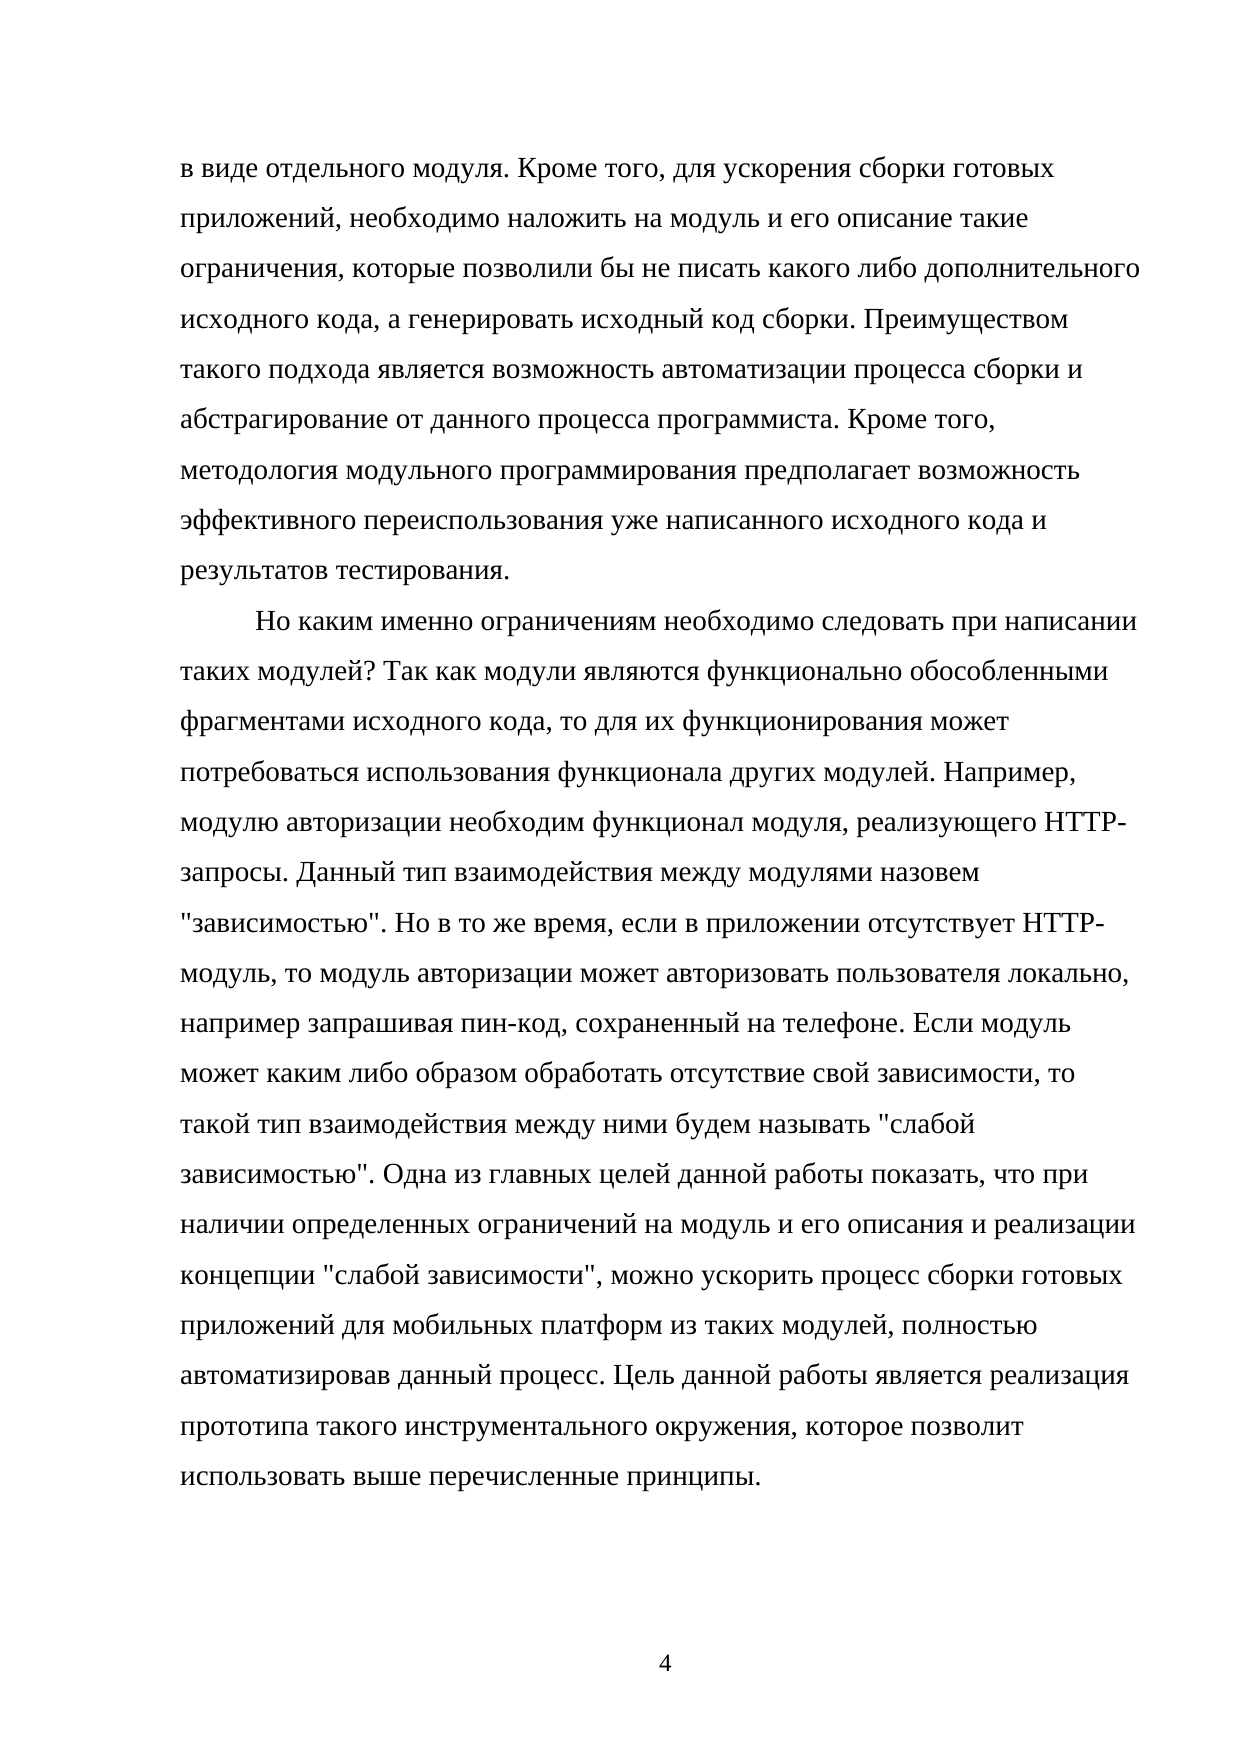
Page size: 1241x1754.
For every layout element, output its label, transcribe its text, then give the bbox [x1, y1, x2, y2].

text Но каким именно ограничениям необходимо следовать при написании таких модулей? Так как модули являются функционально обособленными фрагментами исходного кода, то для их функционирования может потребоваться использования функционала других модулей. Например, модулю авторизации необходим функционал модуля, реализующего HTTP-запросы. Данный тип взаимодействия между модулями назовем "зависимостью". Но в то же время, если в приложении отсутствует HTTP-модуль, то модуль авторизации может авторизовать пользователя локально, например запрашивая пин-код, сохраненный на телефоне. Если модуль может каким либо образом обработать отсутствие свой зависимости, то такой тип взаимодействия между ними будем называть "слабой зависимостью". Одна из главных целей данной работы показать, что при наличии определенных ограничений на модуль и его описания и реализации концепции "слабой зависимости", можно ускорить процесс сборки готовых приложений для мобильных платформ из таких модулей, полностью автоматизировав данный процесс. Цель данной работы является реализация прототипа такого инструментального окружения, которое позволит использовать выше перечисленные принципы. [180, 603, 1150, 1492]
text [180, 150, 1150, 586]
